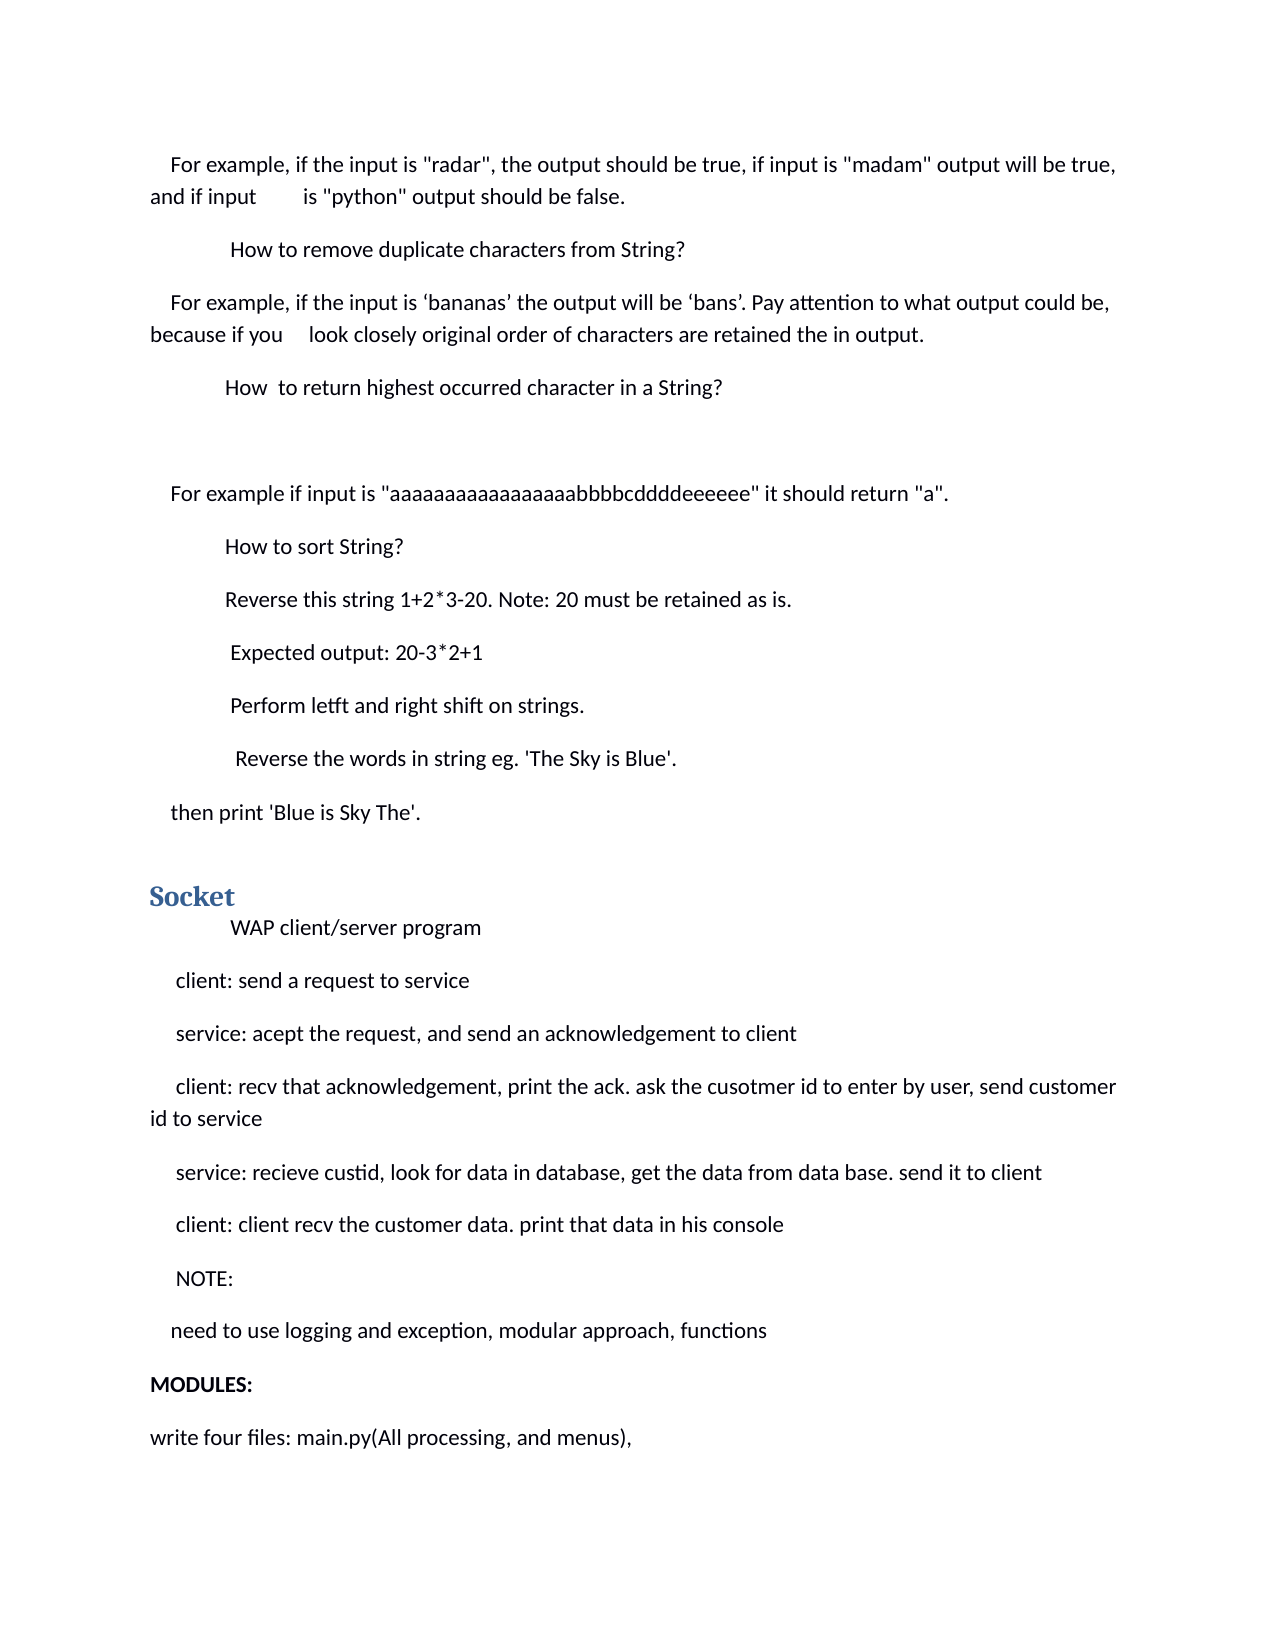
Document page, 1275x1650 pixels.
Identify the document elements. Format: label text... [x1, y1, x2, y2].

list Reverse the words in string eg. 'The Sky is Blue'. [225, 744, 1125, 773]
text need to use logging and exception, modular approach, functions [150, 1317, 1125, 1345]
list How to remove duplicate characters from String? [225, 235, 1125, 263]
text client: recv that acknowledgement, print the ack. ask the cusotmer id to enter by user, send customer id to service [150, 1072, 1125, 1133]
list How to sort String? [225, 532, 1125, 561]
text client: send a request to service [150, 966, 1125, 994]
subtitle Socket [150, 880, 1125, 913]
text NOTE: [150, 1264, 1125, 1292]
text For example, if the input is ‘bananas’ the output will be ‘bans’. Pay attention to what output could be, because if you look closely original order of characters are retained the in output. [150, 288, 1125, 348]
text then print 'Blue is Sky The'. [150, 798, 1125, 826]
text Expected output: 20-3*2+1 [150, 638, 1125, 667]
list How to return highest occurred character in a String? [225, 373, 1125, 401]
text write four files: main.py(All processing, and menus), [150, 1423, 1125, 1451]
text service: recieve custid, look for data in database, get the data from data base. send it to client [150, 1158, 1125, 1186]
list Perform letft and right shift on strings. [225, 692, 1125, 719]
list Reverse this string 1+2*3-20. Note: 20 must be retained as is. [225, 586, 1125, 613]
text client: client recv the customer data. print that data in his console [150, 1211, 1125, 1239]
list WAP client/server program [225, 913, 1125, 941]
text MODULES: [150, 1370, 1125, 1398]
text service: acept the request, and send an acknowledgement to client [150, 1019, 1125, 1047]
text For example if input is "aaaaaaaaaaaaaaaaabbbbcddddeeeeee" it should return "a". [150, 479, 1125, 507]
text For example, if the input is "radar", the output should be true, if input is "madam" output will be true, and if input is "python" output should be false. [150, 150, 1125, 210]
